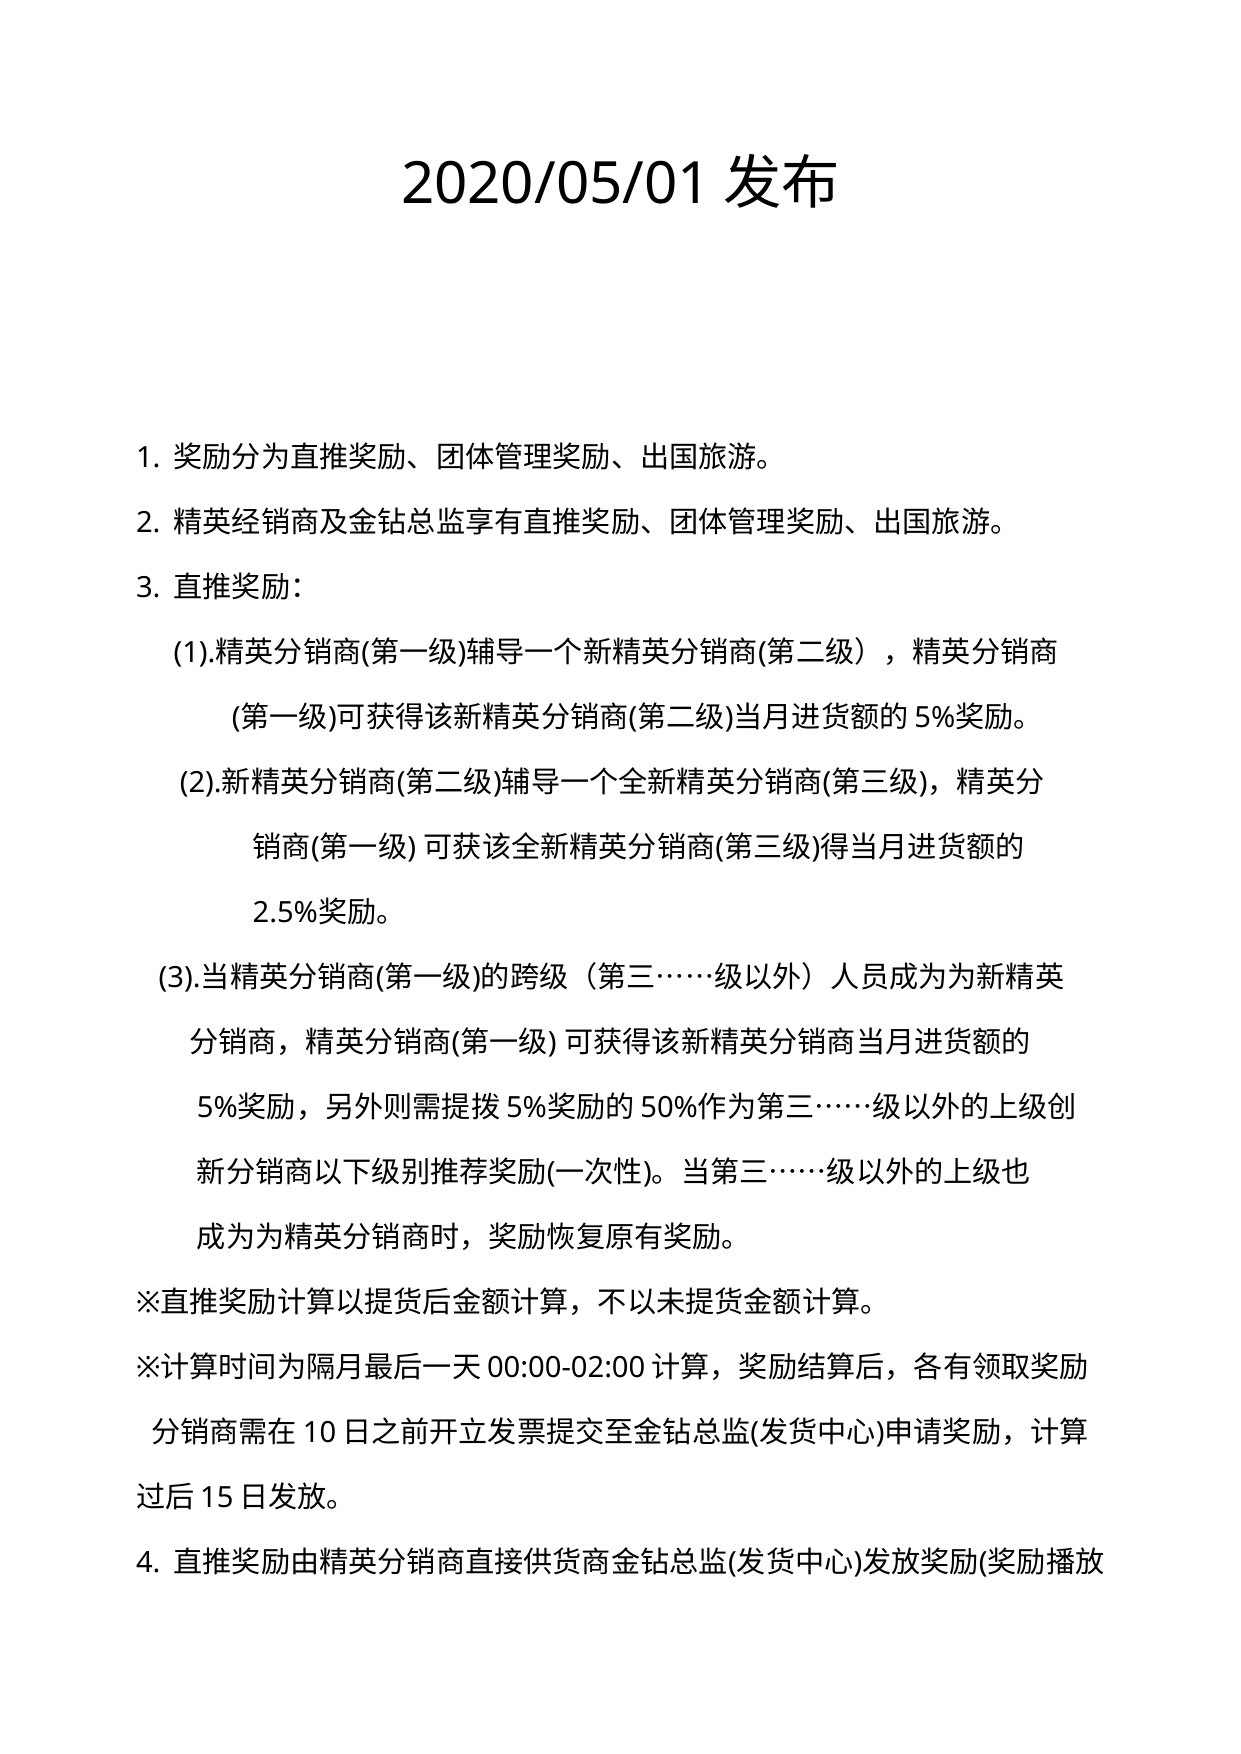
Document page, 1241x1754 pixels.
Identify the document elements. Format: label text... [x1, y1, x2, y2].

list 直推奖励： [136, 552, 1104, 617]
list 精英经销商及金钻总监享有直推奖励、团体管理奖励、出国旅游。 [136, 487, 1046, 552]
list (1).精英分销商(第一级)辅导一个新精英分销商(第二级），精英分销商 [173, 617, 1104, 682]
text 销商(第一级) 可获该全新精英分销商(第三级)得当月进货额的 [136, 812, 1104, 877]
list (第一级)可获得该新精英分销商(第二级)当月进货额的5%奖励。 [173, 682, 1104, 747]
text 成为为精英分销商时，奖励恢复原有奖励。 [136, 1202, 1104, 1267]
text 新分销商以下级别推荐奖励(一次性)。当第三……级以外的上级也 [136, 1137, 1104, 1202]
text 分销商需在10日之前开立发票提交至金钻总监(发货中心)申请奖励，计算 [136, 1397, 1104, 1462]
text 分销商，精英分销商(第一级) 可获得该新精英分销商当月进货额的 [136, 1007, 1104, 1072]
list 奖励分为直推奖励、团体管理奖励、出国旅游。 [136, 422, 1104, 487]
text (2).新精英分销商(第二级)辅导一个全新精英分销商(第三级)，精英分 [136, 747, 1104, 812]
text (3).当精英分销商(第一级)的跨级（第三……级以外）人员成为为新精英 [136, 942, 1104, 1007]
text ※直推奖励计算以提货后金额计算，不以未提货金额计算。 [136, 1267, 1104, 1332]
text 2.5%奖励。 [136, 877, 1104, 942]
text 5%奖励，另外则需提拨5%奖励的50%作为第三……级以外的上级创 [136, 1072, 1104, 1137]
text 2020/05/01发布 [136, 129, 1104, 227]
text ※计算时间为隔月最后一天00:00-02:00计算，奖励结算后，各有领取奖励 [136, 1332, 1104, 1397]
text 过后15日发放。 [136, 1462, 1104, 1527]
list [136, 1527, 1104, 1592]
